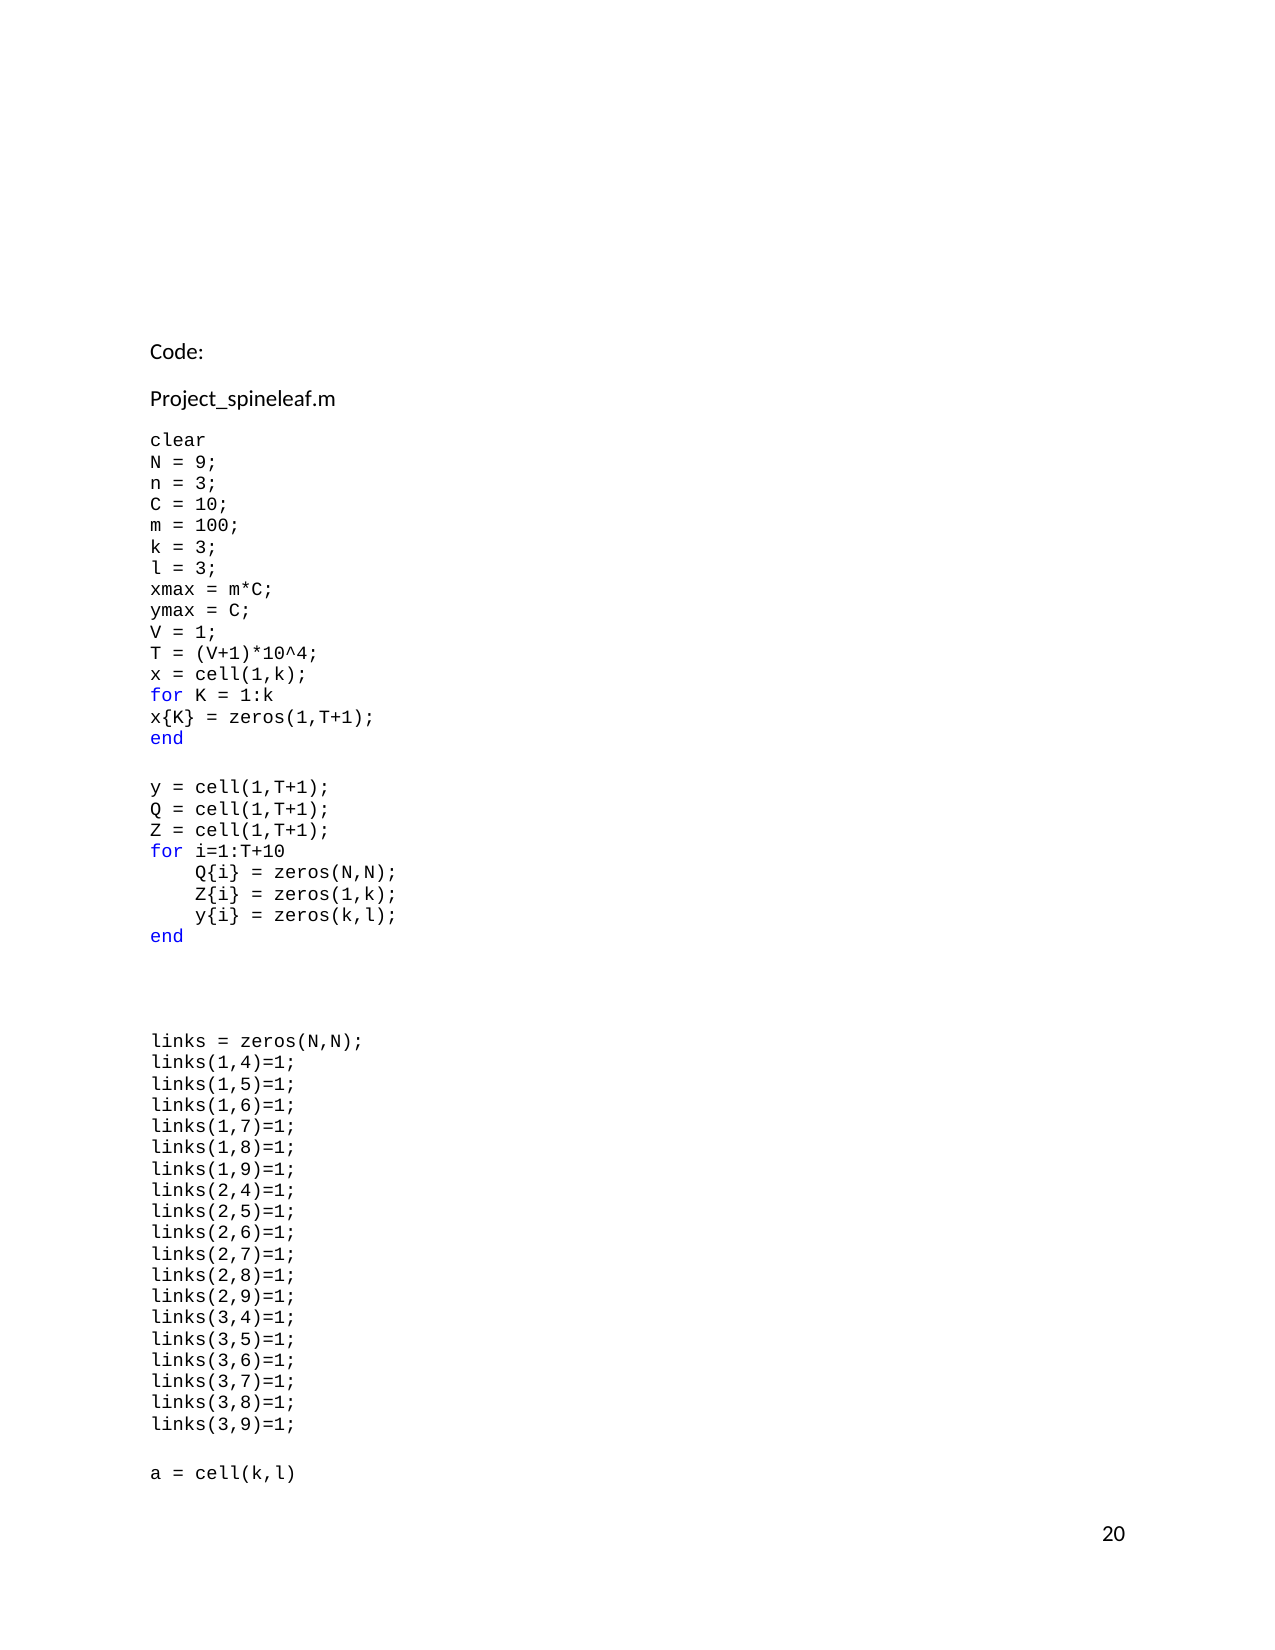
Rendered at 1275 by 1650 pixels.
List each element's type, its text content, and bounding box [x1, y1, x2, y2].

text links(2,9)=1; [150, 1287, 1125, 1308]
text links(3,7)=1; [150, 1372, 1125, 1393]
text links(3,4)=1; [150, 1308, 1125, 1329]
text links(2,5)=1; [150, 1202, 1125, 1223]
text for K = 1:k [150, 686, 1125, 707]
text a = cell(k,l) [150, 1464, 1125, 1485]
text links(2,6)=1; [150, 1223, 1125, 1244]
text end [150, 927, 1125, 948]
text C = 10; [150, 495, 1125, 516]
text Project_spineleaf.m [150, 384, 1125, 412]
text Z = cell(1,T+1); [150, 821, 1125, 842]
text ymax = C; [150, 601, 1125, 622]
text links(3,8)=1; [150, 1393, 1125, 1414]
text links(2,7)=1; [150, 1244, 1125, 1266]
text Code: [150, 337, 1125, 366]
text links(3,9)=1; [150, 1414, 1125, 1436]
text x = cell(1,k); [150, 665, 1125, 686]
text links(1,6)=1; [150, 1096, 1125, 1117]
text Q = cell(1,T+1); [150, 799, 1125, 821]
text Z{i} = zeros(1,k); [150, 884, 1125, 906]
text y{i} = zeros(k,l); [150, 906, 1125, 927]
text links(1,9)=1; [150, 1159, 1125, 1181]
text n = 3; [150, 474, 1125, 495]
text links(2,4)=1; [150, 1181, 1125, 1202]
text xmax = m*C; [150, 580, 1125, 601]
text links(1,4)=1; [150, 1053, 1125, 1074]
text links(3,5)=1; [150, 1329, 1125, 1351]
text Q{i} = zeros(N,N); [150, 863, 1125, 884]
text l = 3; [150, 559, 1125, 580]
text V = 1; [150, 622, 1125, 644]
text links(1,8)=1; [150, 1138, 1125, 1159]
text links(1,5)=1; [150, 1074, 1125, 1096]
text y = cell(1,T+1); [150, 778, 1125, 799]
text N = 9; [150, 452, 1125, 474]
text m = 100; [150, 516, 1125, 537]
text links = zeros(N,N); [150, 1032, 1125, 1053]
text k = 3; [150, 537, 1125, 559]
text links(3,6)=1; [150, 1351, 1125, 1372]
text T = (V+1)*10^4; [150, 644, 1125, 665]
text for i=1:T+10 [150, 842, 1125, 863]
text links(2,8)=1; [150, 1266, 1125, 1287]
text end [150, 729, 1125, 750]
text clear [150, 431, 1125, 452]
text x{K} = zeros(1,T+1); [150, 707, 1125, 729]
text links(1,7)=1; [150, 1117, 1125, 1138]
